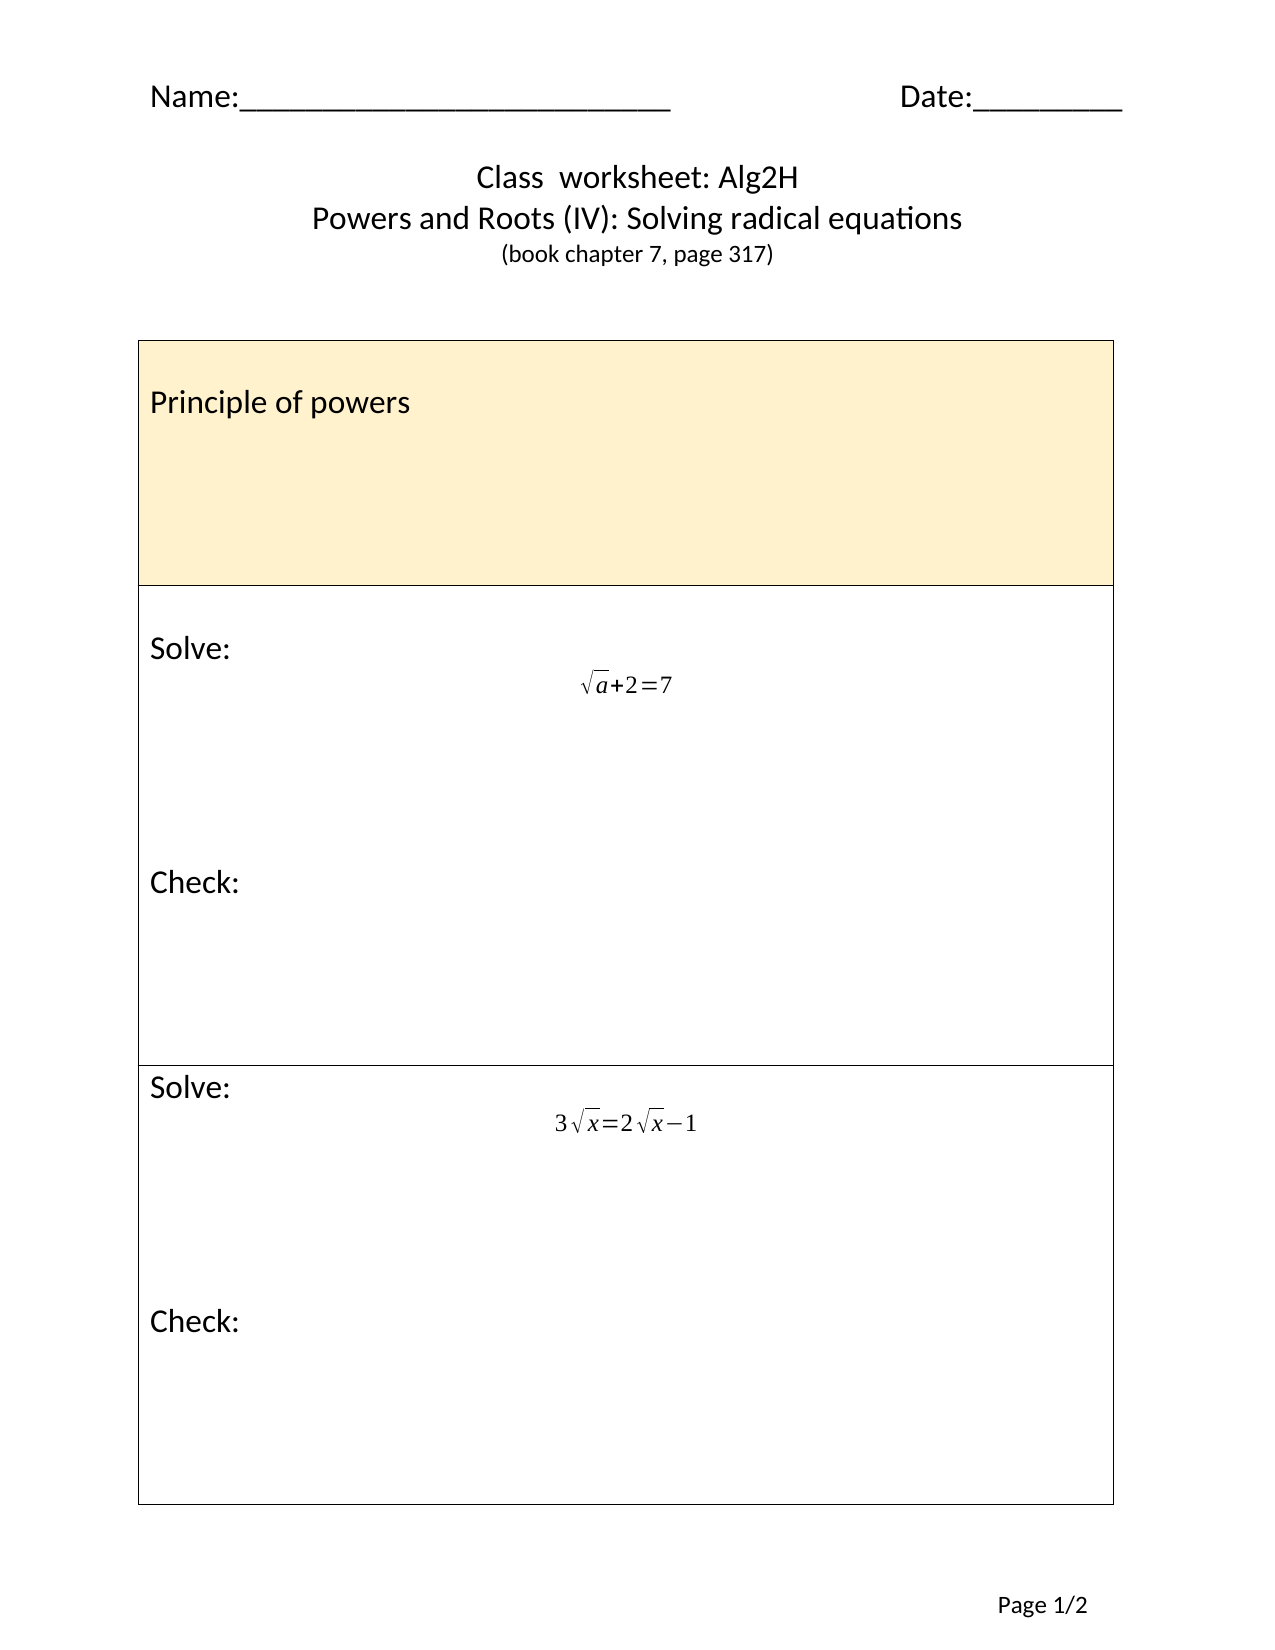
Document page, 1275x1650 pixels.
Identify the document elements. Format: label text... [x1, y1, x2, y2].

table_cell Solve: Check: [139, 586, 1113, 1065]
text Name:__________________________ Date:_________ [150, 75, 1125, 116]
text Powers and Roots (IV): Solving radical equations [150, 197, 1125, 238]
text (book chapter 7, page 317) [150, 238, 1125, 268]
text Class worksheet: Alg2H [150, 156, 1125, 197]
table_header Principle of powers [139, 341, 1113, 585]
table_cell Solve: Check: [139, 1066, 1113, 1503]
